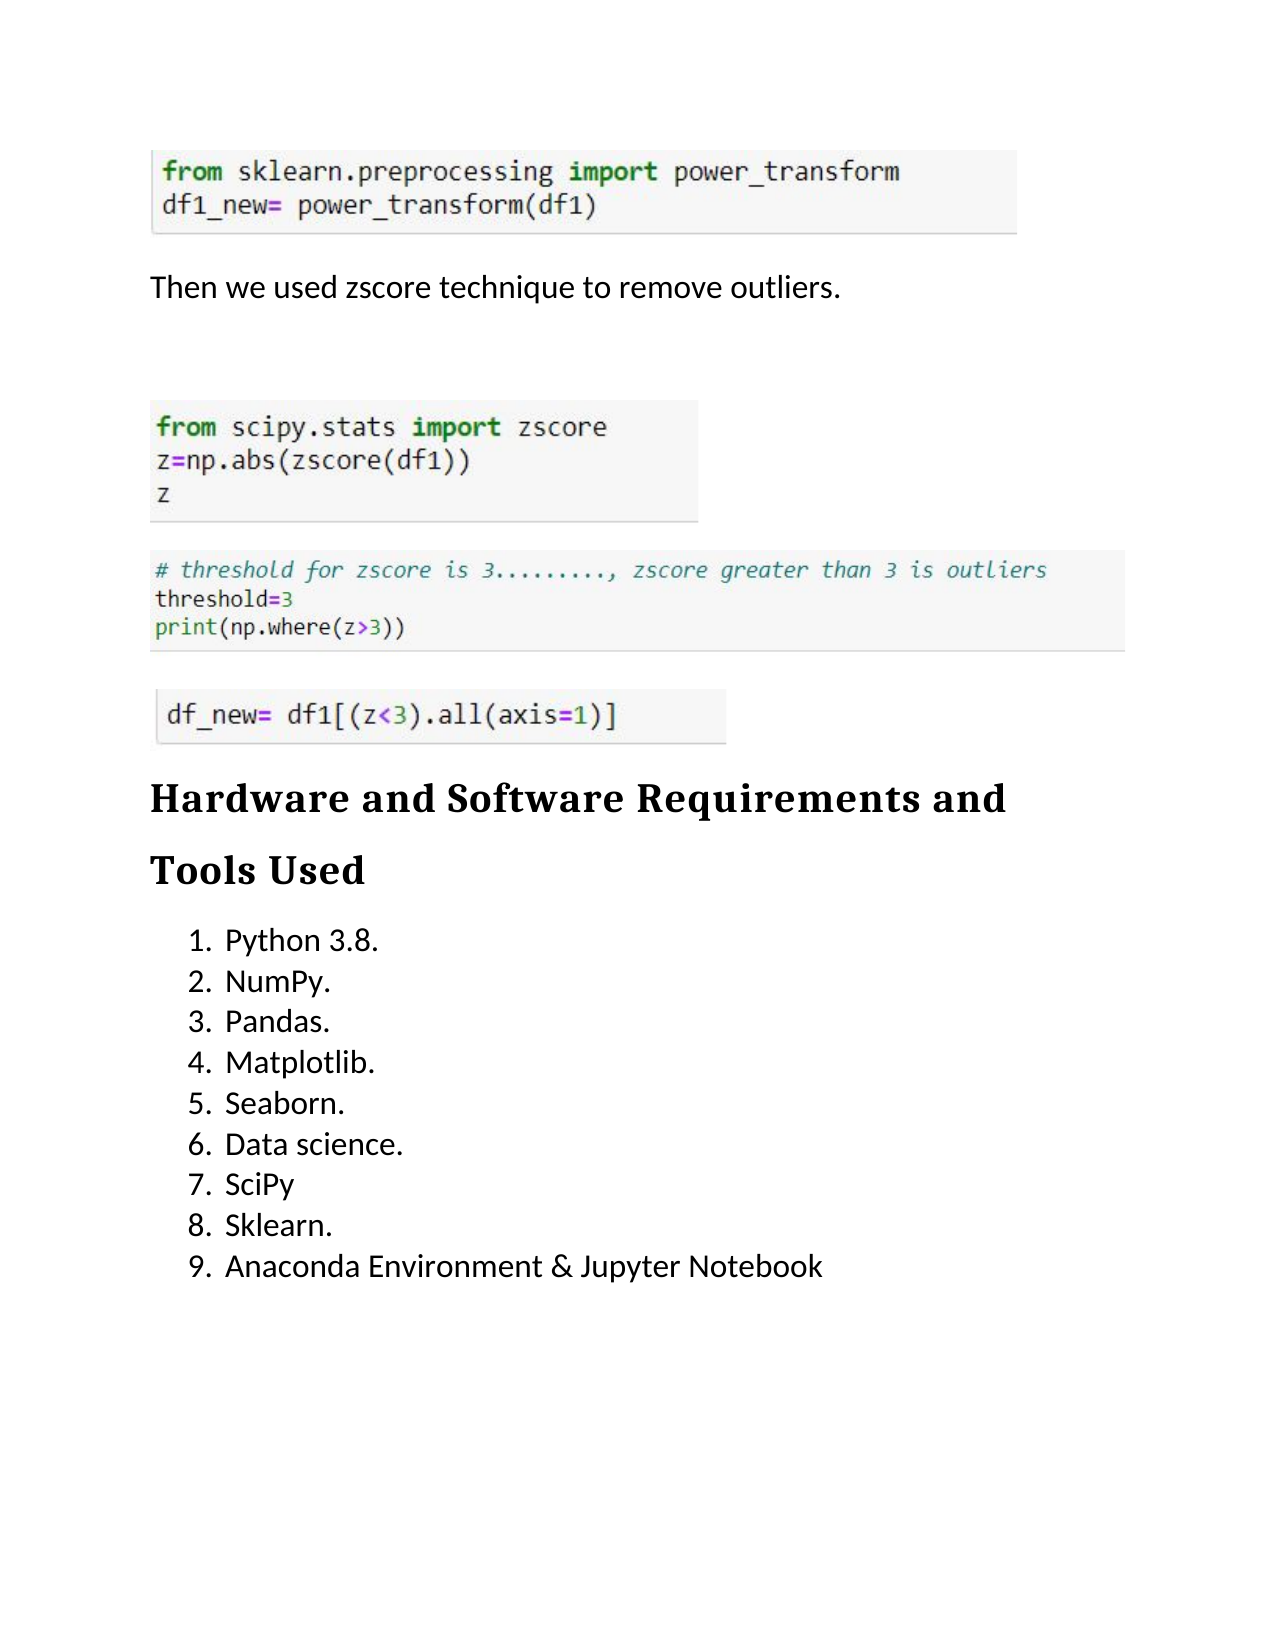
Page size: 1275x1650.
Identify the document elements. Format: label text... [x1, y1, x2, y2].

list Pandas. [187, 1001, 1125, 1041]
list NumPy. [187, 960, 1125, 1001]
picture [150, 689, 727, 751]
list Python 3.8. [187, 919, 1125, 960]
list Seaborn. [187, 1082, 1125, 1123]
list Sklearn. [187, 1204, 1125, 1245]
picture [150, 400, 699, 526]
list Data science. [187, 1123, 1125, 1163]
picture [150, 550, 1125, 665]
list Matplotlib. [187, 1041, 1125, 1082]
text Then we used zscore technique to remove outliers. [150, 266, 1125, 306]
picture [150, 150, 1018, 241]
subtitle Hardware and Software Requirements and Tools Used [150, 775, 1125, 895]
list Anaconda Environment & Jupyter Notebook [187, 1245, 1125, 1286]
list SciPy [187, 1163, 1125, 1204]
